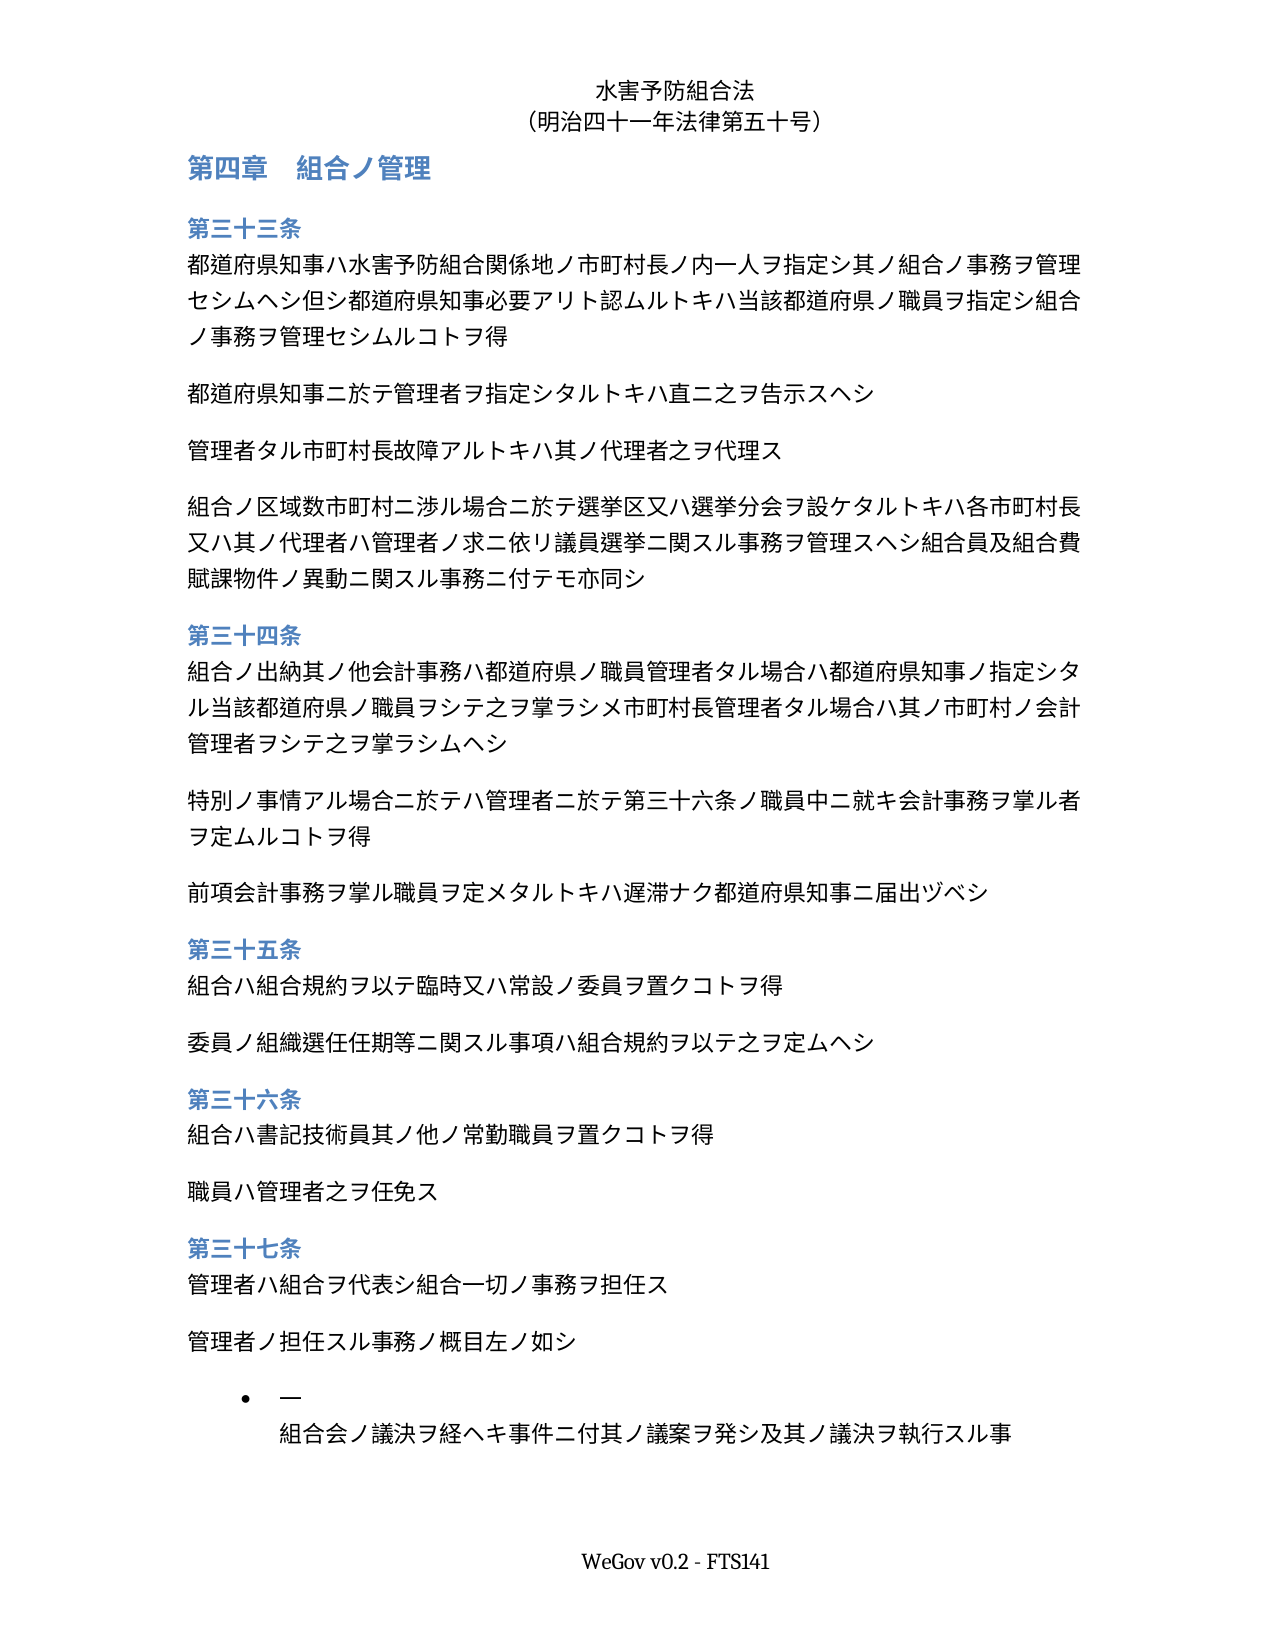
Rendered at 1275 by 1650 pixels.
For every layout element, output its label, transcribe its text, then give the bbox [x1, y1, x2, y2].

subtitle 第四章 組合ノ管理 [187, 150, 1087, 187]
text 組合ノ区域数市町村ニ渉ル場合ニ於テ選挙区又ハ選挙分会ヲ設ケタルトキハ各市町村長又ハ其ノ代理者ハ管理者ノ求ニ依リ議員選挙ニ関スル事務ヲ管理スヘシ組合員及組合費賦課物件ノ異動ニ関スル事務ニ付テモ亦同シ [187, 491, 1087, 594]
text 管理者タル市町村長故障アルトキハ其ノ代理者之ヲ代理ス [187, 434, 1087, 466]
text 委員ノ組織選任任期等ニ関スル事項ハ組合規約ヲ以テ之ヲ定ムヘシ [187, 1027, 1087, 1058]
subtitle 第三十三条 [187, 213, 1087, 244]
subtitle 第三十五条 [187, 934, 1087, 965]
text 前項会計事務ヲ掌ル職員ヲ定メタルトキハ遅滞ナク都道府県知事ニ届出ヅベシ [187, 877, 1087, 908]
text 特別ノ事情アル場合ニ於テハ管理者ニ於テ第三十六条ノ職員中ニ就キ会計事務ヲ掌ル者ヲ定ムルコトヲ得 [187, 784, 1087, 852]
text 組合ハ組合規約ヲ以テ臨時又ハ常設ノ委員ヲ置クコトヲ得 [187, 970, 1087, 1001]
text 管理者ハ組合ヲ代表シ組合一切ノ事務ヲ担任ス [187, 1269, 1087, 1300]
text 職員ハ管理者之ヲ任免ス [187, 1176, 1087, 1207]
text 組合ハ書記技術員其ノ他ノ常勤職員ヲ置クコトヲ得 [187, 1119, 1087, 1151]
subtitle 第三十六条 [187, 1083, 1087, 1115]
text 都道府県知事ハ水害予防組合関係地ノ市町村長ノ内一人ヲ指定シ其ノ組合ノ事務ヲ管理セシムヘシ但シ都道府県知事必要アリト認ムルトキハ当該都道府県ノ職員ヲ指定シ組合ノ事務ヲ管理セシムルコトヲ得 [187, 249, 1087, 352]
text 都道府県知事ニ於テ管理者ヲ指定シタルトキハ直ニ之ヲ告示スヘシ [187, 378, 1087, 409]
text 組合ノ出納其ノ他会計事務ハ都道府県ノ職員管理者タル場合ハ都道府県知事ノ指定シタル当該都道府県ノ職員ヲシテ之ヲ掌ラシメ市町村長管理者タル場合ハ其ノ市町村ノ会計管理者ヲシテ之ヲ掌ラシムヘシ [187, 656, 1087, 759]
text 管理者ノ担任スル事務ノ概目左ノ如シ [187, 1326, 1087, 1357]
subtitle 第三十四条 [187, 620, 1087, 651]
subtitle 第三十七条 [187, 1233, 1087, 1264]
list 一 組合会ノ議決ヲ経ヘキ事件ニ付其ノ議案ヲ発シ及其ノ議決ヲ執行スル事 [242, 1382, 1087, 1450]
